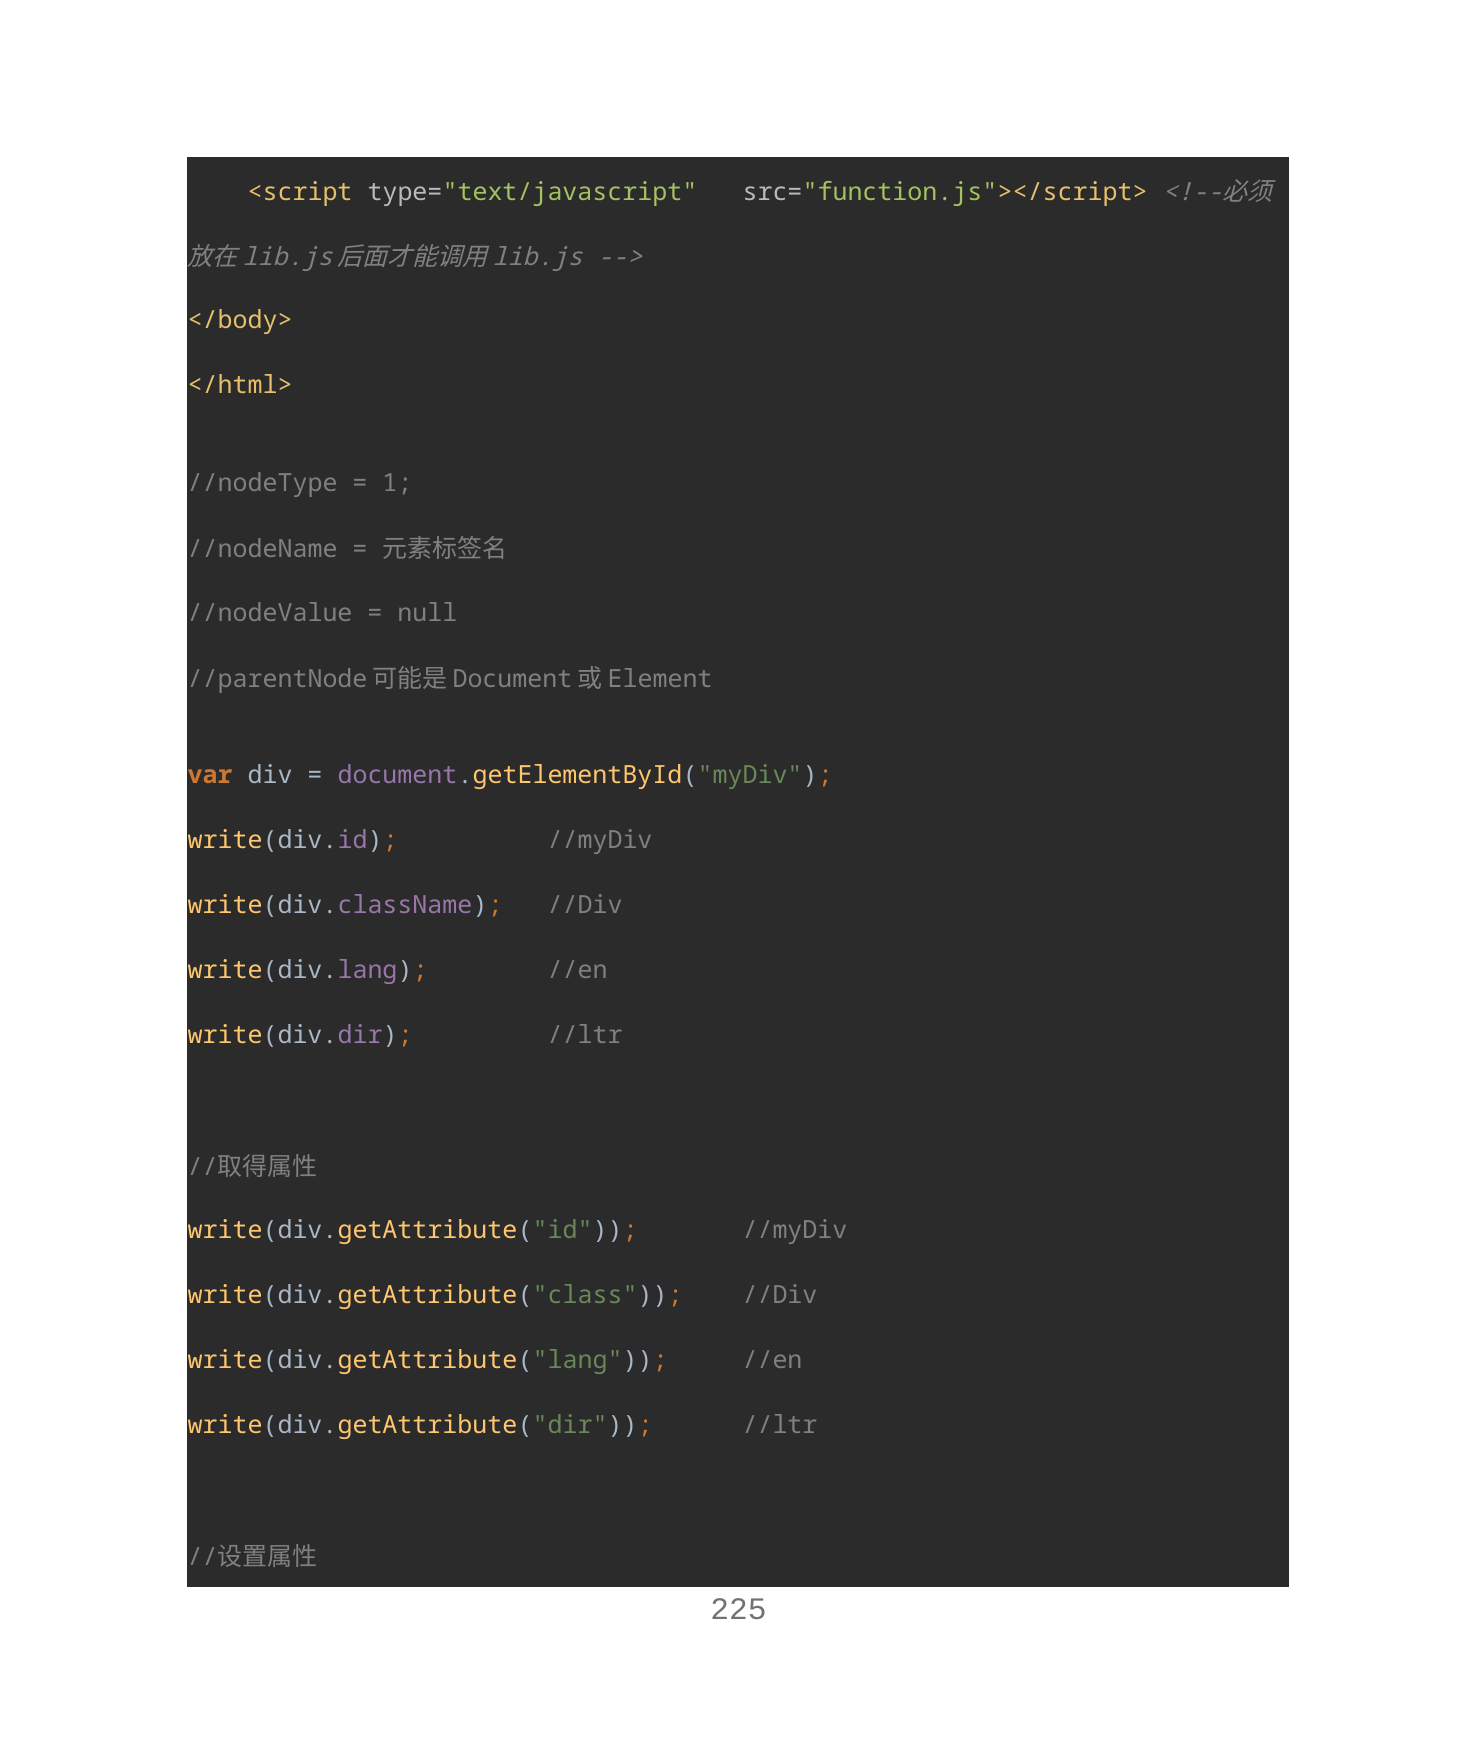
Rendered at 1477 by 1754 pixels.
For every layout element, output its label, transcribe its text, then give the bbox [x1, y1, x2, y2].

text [187, 157, 1289, 417]
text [187, 742, 1289, 1587]
text //nodeType = 1; //nodeName = 元素标签名 //nodeValue = null //parentNode可能是Document或Element [187, 449, 1289, 709]
